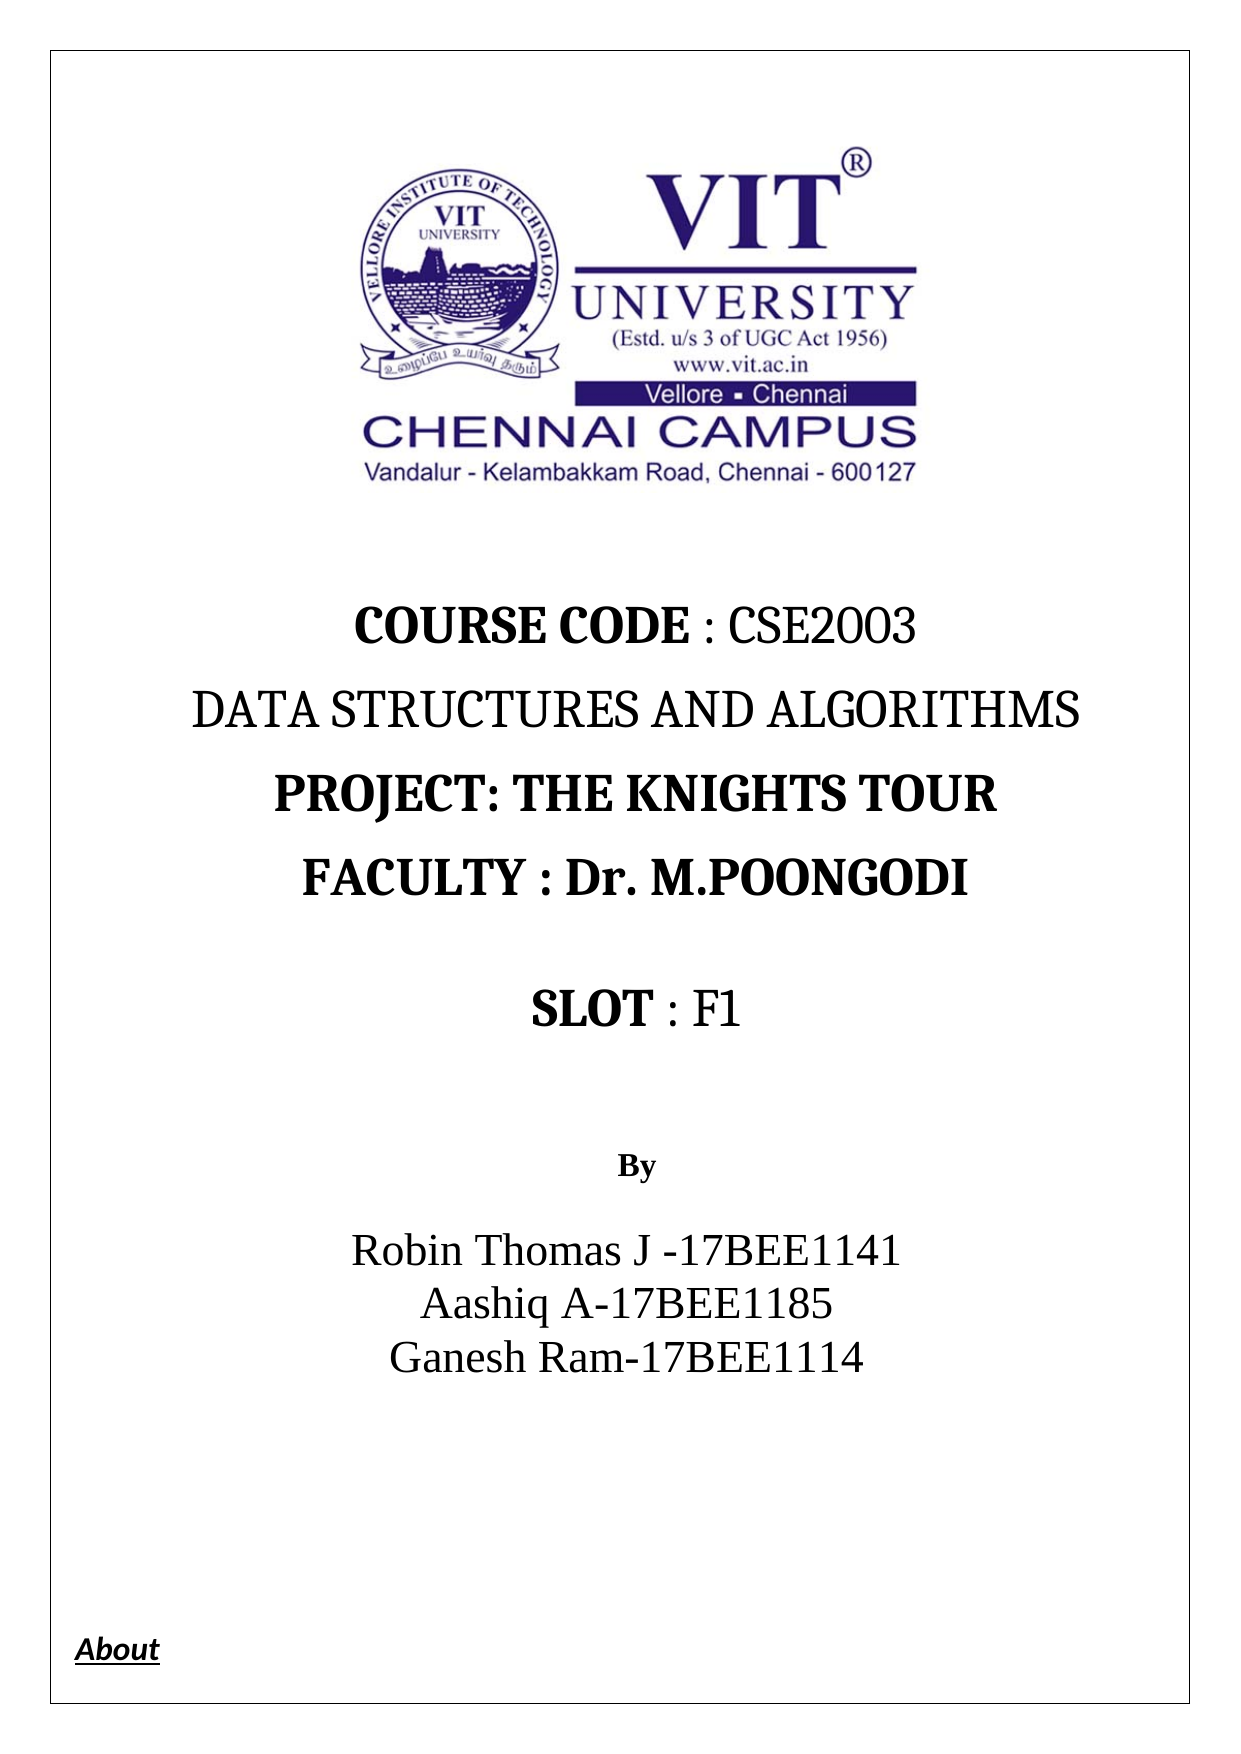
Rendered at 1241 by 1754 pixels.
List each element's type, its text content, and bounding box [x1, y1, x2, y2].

text Aashiq A-17BEE1185 [87, 1276, 1165, 1329]
picture [312, 133, 959, 493]
text Ganesh Ram-17BEE1114 [87, 1329, 1165, 1382]
text About [75, 1628, 1165, 1668]
text DATA STRUCTURES AND ALGORITHMS [117, 679, 1154, 741]
text FACULTY : Dr. M.POONGODI [117, 847, 1154, 909]
text By [331, 1145, 943, 1183]
text COURSE CODE : CSE2003 [117, 595, 1154, 657]
text Robin Thomas J -17BEE1141 [87, 1223, 1165, 1275]
text SLOT : F1 [117, 977, 1154, 1040]
text PROJECT: THE KNIGHTS TOUR [117, 763, 1154, 825]
